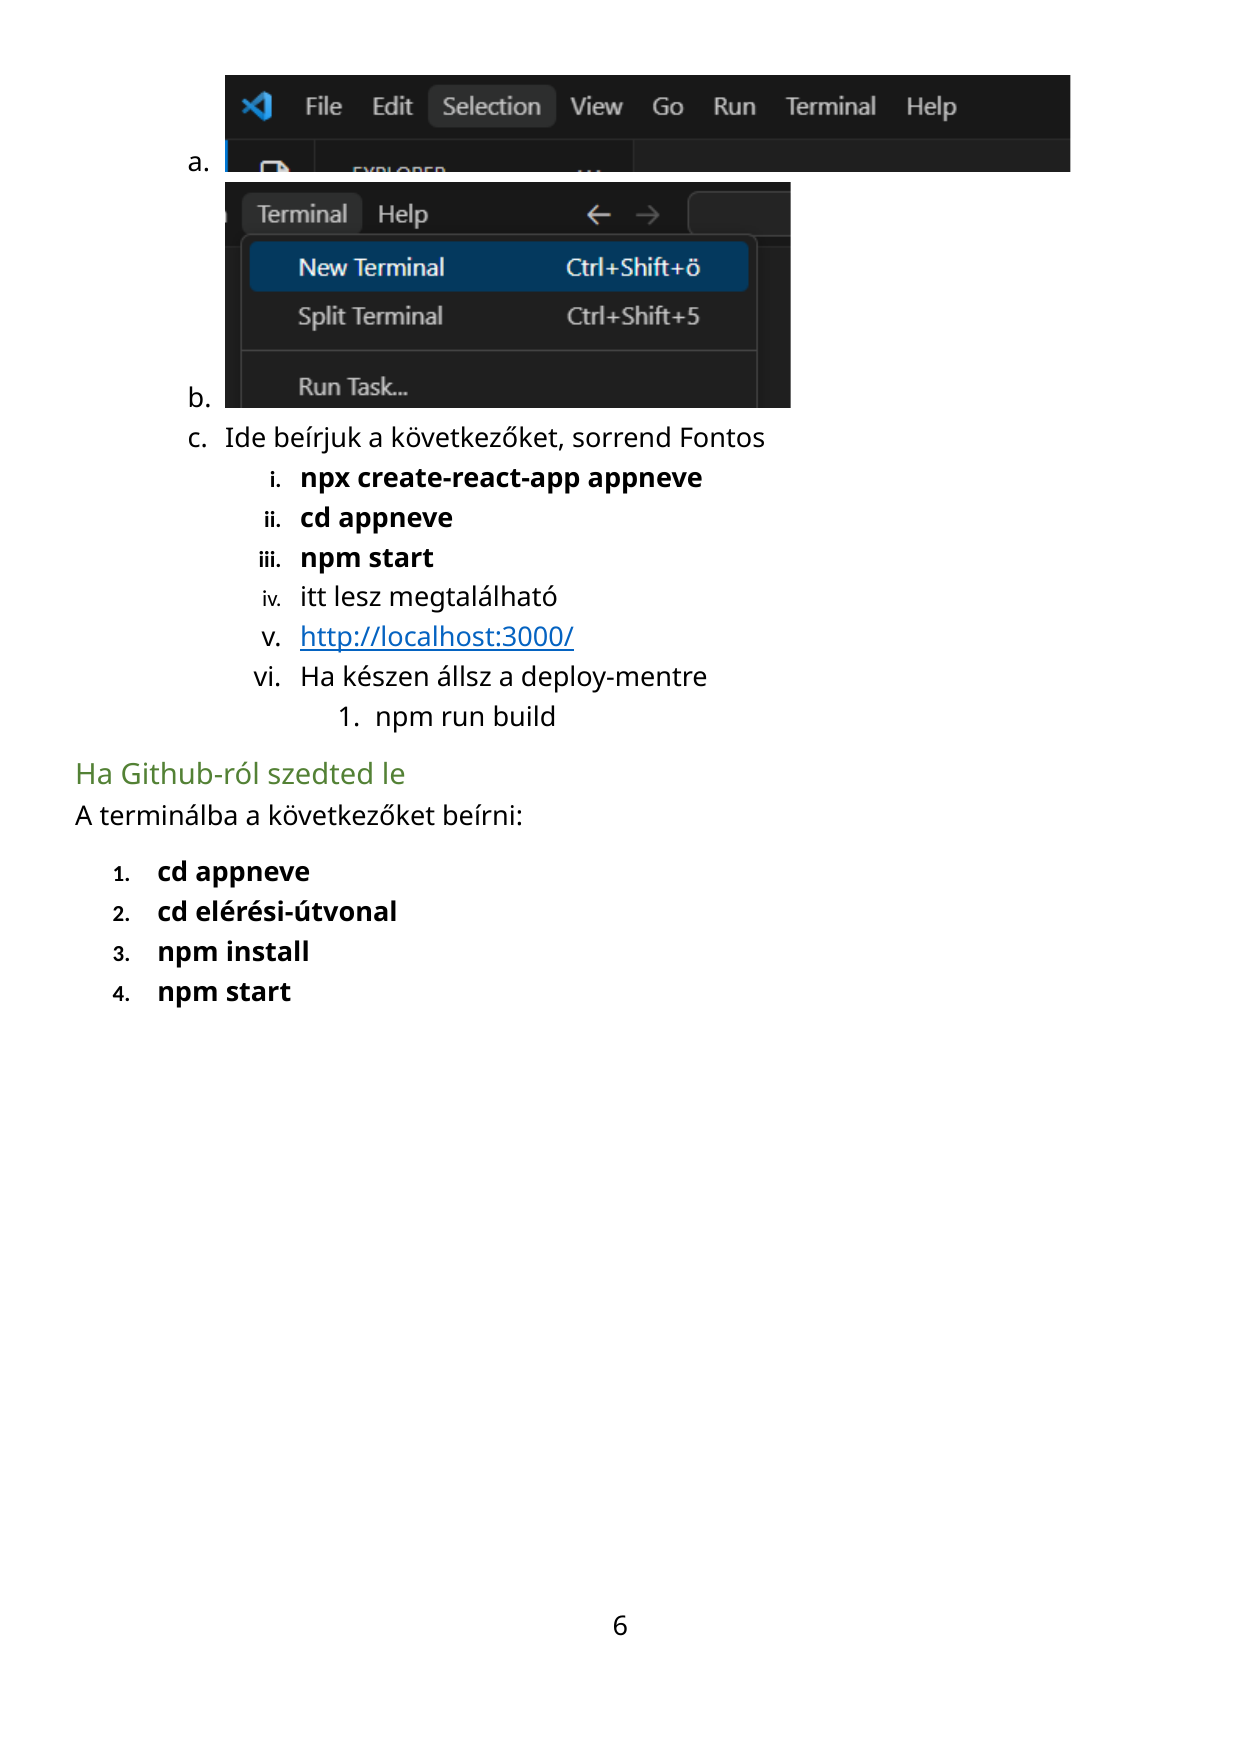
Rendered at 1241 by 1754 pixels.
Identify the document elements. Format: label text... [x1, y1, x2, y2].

list npx create-react-app appneve [281, 458, 1165, 495]
text A terminálba a következőket beírni: [75, 796, 1165, 833]
list npm run build [337, 697, 1165, 734]
list cd appneve [112, 853, 1165, 890]
list Ide beírjuk a következőket, sorrend Fontos [187, 419, 1165, 456]
list npm start [281, 538, 1165, 575]
list http://localhost:3000/ [281, 618, 1165, 654]
picture [225, 75, 1071, 172]
list itt lesz megtalálható [281, 578, 1165, 615]
list npm start [112, 972, 1165, 1009]
subtitle Ha Github-ról szedted le [75, 754, 1165, 793]
list cd elérési-útvonal [112, 893, 1165, 929]
picture [225, 182, 791, 408]
list Ha készen állsz a deploy-mentre [281, 657, 1165, 694]
list cd appneve [281, 498, 1165, 535]
list npm install [112, 932, 1165, 969]
